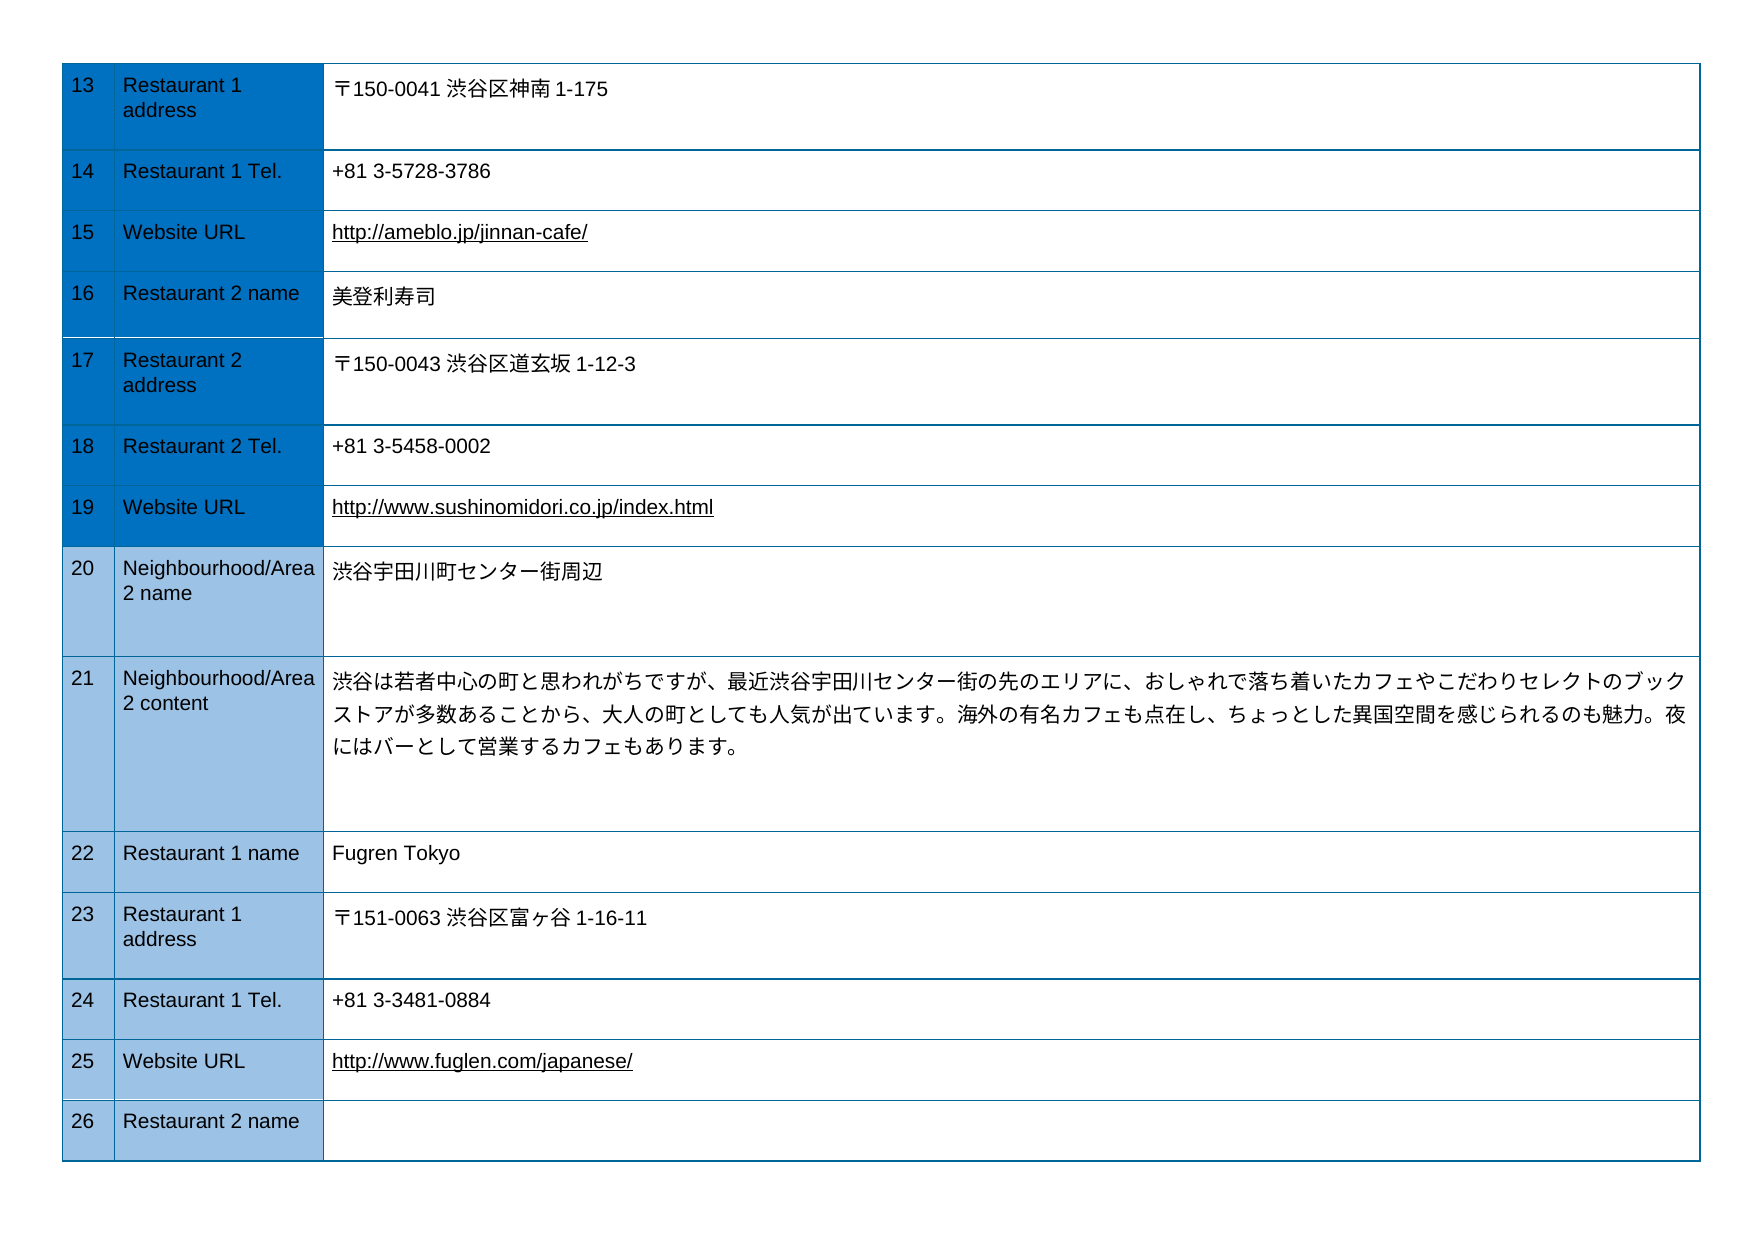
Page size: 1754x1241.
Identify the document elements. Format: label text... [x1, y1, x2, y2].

table_cell Website URL [115, 1040, 323, 1099]
table_cell 美登利寿司 [324, 272, 1699, 337]
table_cell 20 [63, 547, 114, 656]
table_cell Neighbourhood/Area 2 name [115, 547, 323, 656]
table_cell http://www.sushinomidori.co.jp/index.html [324, 486, 1699, 546]
table_cell 23 [63, 893, 114, 978]
table_cell 22 [63, 832, 114, 891]
table_cell 〒150-0041 渋谷区神南1-175 [324, 64, 1699, 149]
table_cell 19 [63, 486, 114, 546]
table_cell [324, 1101, 1699, 1160]
table_cell +81 3-3481-0884 [324, 980, 1699, 1039]
table_cell Fugren Tokyo [324, 832, 1699, 891]
table_cell +81 3-5728-3786 [324, 151, 1699, 210]
table_cell 13 [63, 64, 114, 149]
table_cell 渋谷宇田川町センター街周辺 [324, 547, 1699, 656]
table_cell 18 [63, 426, 114, 485]
table_cell Website URL [115, 211, 323, 271]
table_cell 〒151-0063 渋谷区富ヶ谷1-16-11 [324, 893, 1699, 978]
table_cell Restaurant 1 name [115, 832, 323, 891]
table_cell Restaurant 2 Tel. [115, 426, 323, 485]
table_cell 25 [63, 1040, 114, 1099]
table_cell 21 [63, 657, 114, 831]
table_cell 17 [63, 339, 114, 424]
table_cell 〒150-0043 渋谷区道玄坂1-12-3 [324, 339, 1699, 424]
table_cell Restaurant 1 Tel. [115, 151, 323, 210]
table_cell http://ameblo.jp/jinnan-cafe/ [324, 211, 1699, 271]
table_cell 24 [63, 980, 114, 1039]
table_cell Restaurant 2 name [115, 1101, 323, 1160]
table_cell 16 [63, 272, 114, 337]
table_cell 15 [63, 211, 114, 271]
table_cell 14 [63, 151, 114, 210]
table_cell +81 3-5458-0002 [324, 426, 1699, 485]
table_cell Neighbourhood/Area 2 content [115, 657, 323, 831]
table_cell Restaurant 2 address [115, 339, 323, 424]
table_cell Restaurant 1 address [115, 64, 323, 149]
table_cell 26 [63, 1101, 114, 1160]
table_cell 渋谷は若者中心の町と思われがちですが、最近渋谷宇田川センター街の先のエリアに、おしゃれで落ち着いたカフェやこだわりセレクトのブックストアが多数あることから、大人の町としても人気が出ています。海外の有名カフェも点在し、ちょっとした異国空間を感じられるのも魅力。夜にはバーとして営業するカフェもあります。 [324, 657, 1699, 831]
table_cell Restaurant 2 name [115, 272, 323, 337]
table_cell Website URL [115, 486, 323, 546]
table_cell Restaurant 1 address [115, 893, 323, 978]
table_cell http://www.fuglen.com/japanese/ [324, 1040, 1699, 1099]
table_cell Restaurant 1 Tel. [115, 980, 323, 1039]
